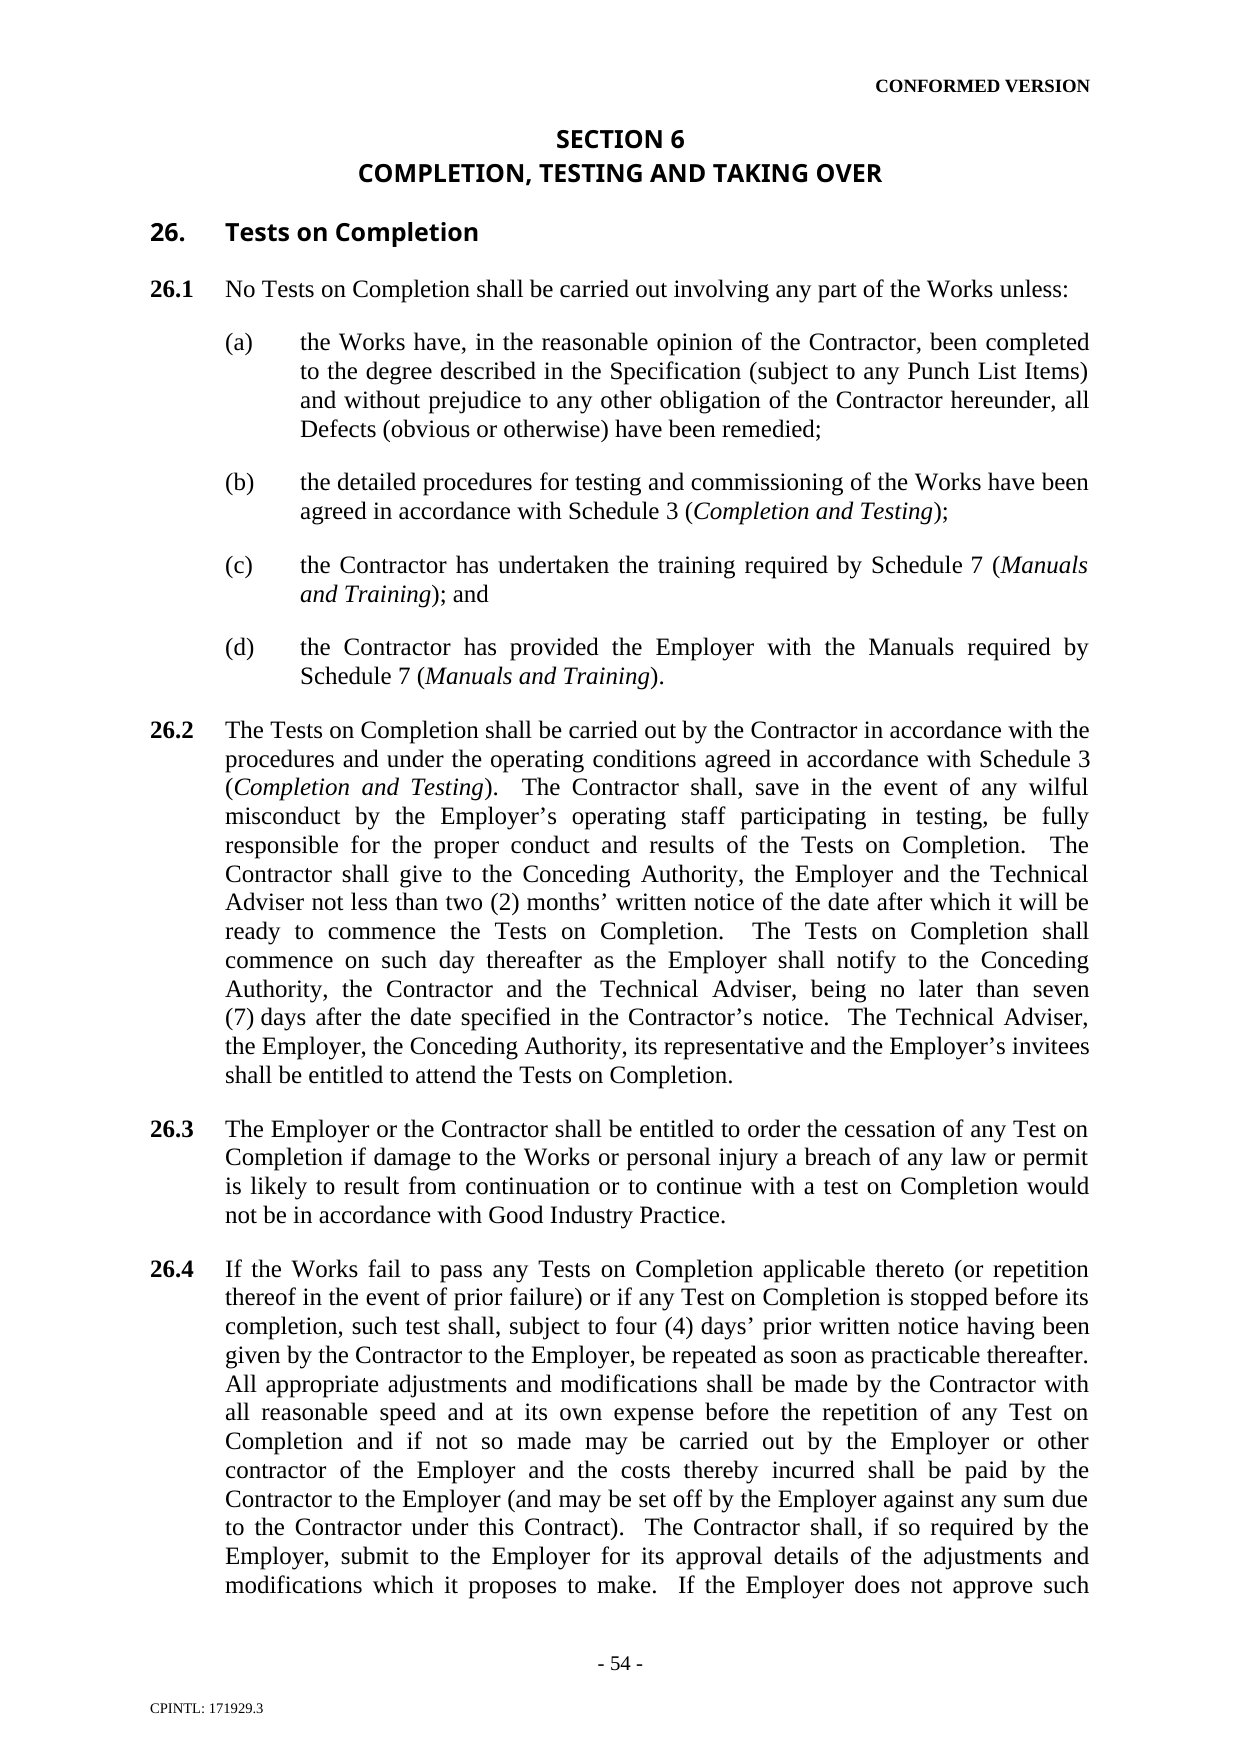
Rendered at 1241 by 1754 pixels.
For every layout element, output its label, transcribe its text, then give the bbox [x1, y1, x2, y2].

subtitle the Contractor has provided the Employer with the Manuals required by Schedule 7 (Manuals and Training). [225, 632, 1090, 690]
subtitle The Employer or the Contractor shall be entitled to order the cessation of any Test on Completion if damage to the Works or personal injury a breach of any law or permit is likely to result from continuation or to continue with a test on Completion would not be in accordance with Good Industry Practice. [150, 1114, 1090, 1229]
subtitle The Tests on Completion shall be carried out by the Contractor in accordance with the procedures and under the operating conditions agreed in accordance with Schedule 3 (Completion and Testing). The Contractor shall, save in the event of any wilful misconduct by the Employer’s operating staff participating in testing, be fully responsible for the proper conduct and results of the Tests on Completion. The Contractor shall give to the Conceding Authority, the Employer and the Technical Adviser not less than two (2) months’ written notice of the date after which it will be ready to commence the Tests on Completion. The Tests on Completion shall commence on such day thereafter as the Employer shall notify to the Conceding Authority, the Contractor and the Technical Adviser, being no later than seven (7) days after the date specified in the Contractor’s notice. The Technical Adviser, the Employer, the Conceding Authority, its representative and the Employer’s invitees shall be entitled to attend the Tests on Completion. [150, 715, 1090, 1089]
subtitle the Contractor has undertaken the training required by Schedule 7 (Manuals and Training); and [225, 550, 1090, 607]
subtitle No Tests on Completion shall be carried out involving any part of the Works unless: [150, 274, 1090, 302]
subtitle the detailed procedures for testing and commissioning of the Works have been agreed in accordance with Schedule 3 (Completion and Testing); [225, 467, 1090, 525]
subtitle Tests on Completion [150, 215, 1090, 249]
subtitle the Works have, in the reasonable opinion of the Contractor, been completed to the degree described in the Specification (subject to any Punch List Items) and without prejudice to any other obligation of the Contractor hereunder, all Defects (obvious or otherwise) have been remedied; [225, 327, 1090, 442]
title SECTION 6 COMPLETION, TESTING AND TAKING OVER [150, 122, 1090, 190]
